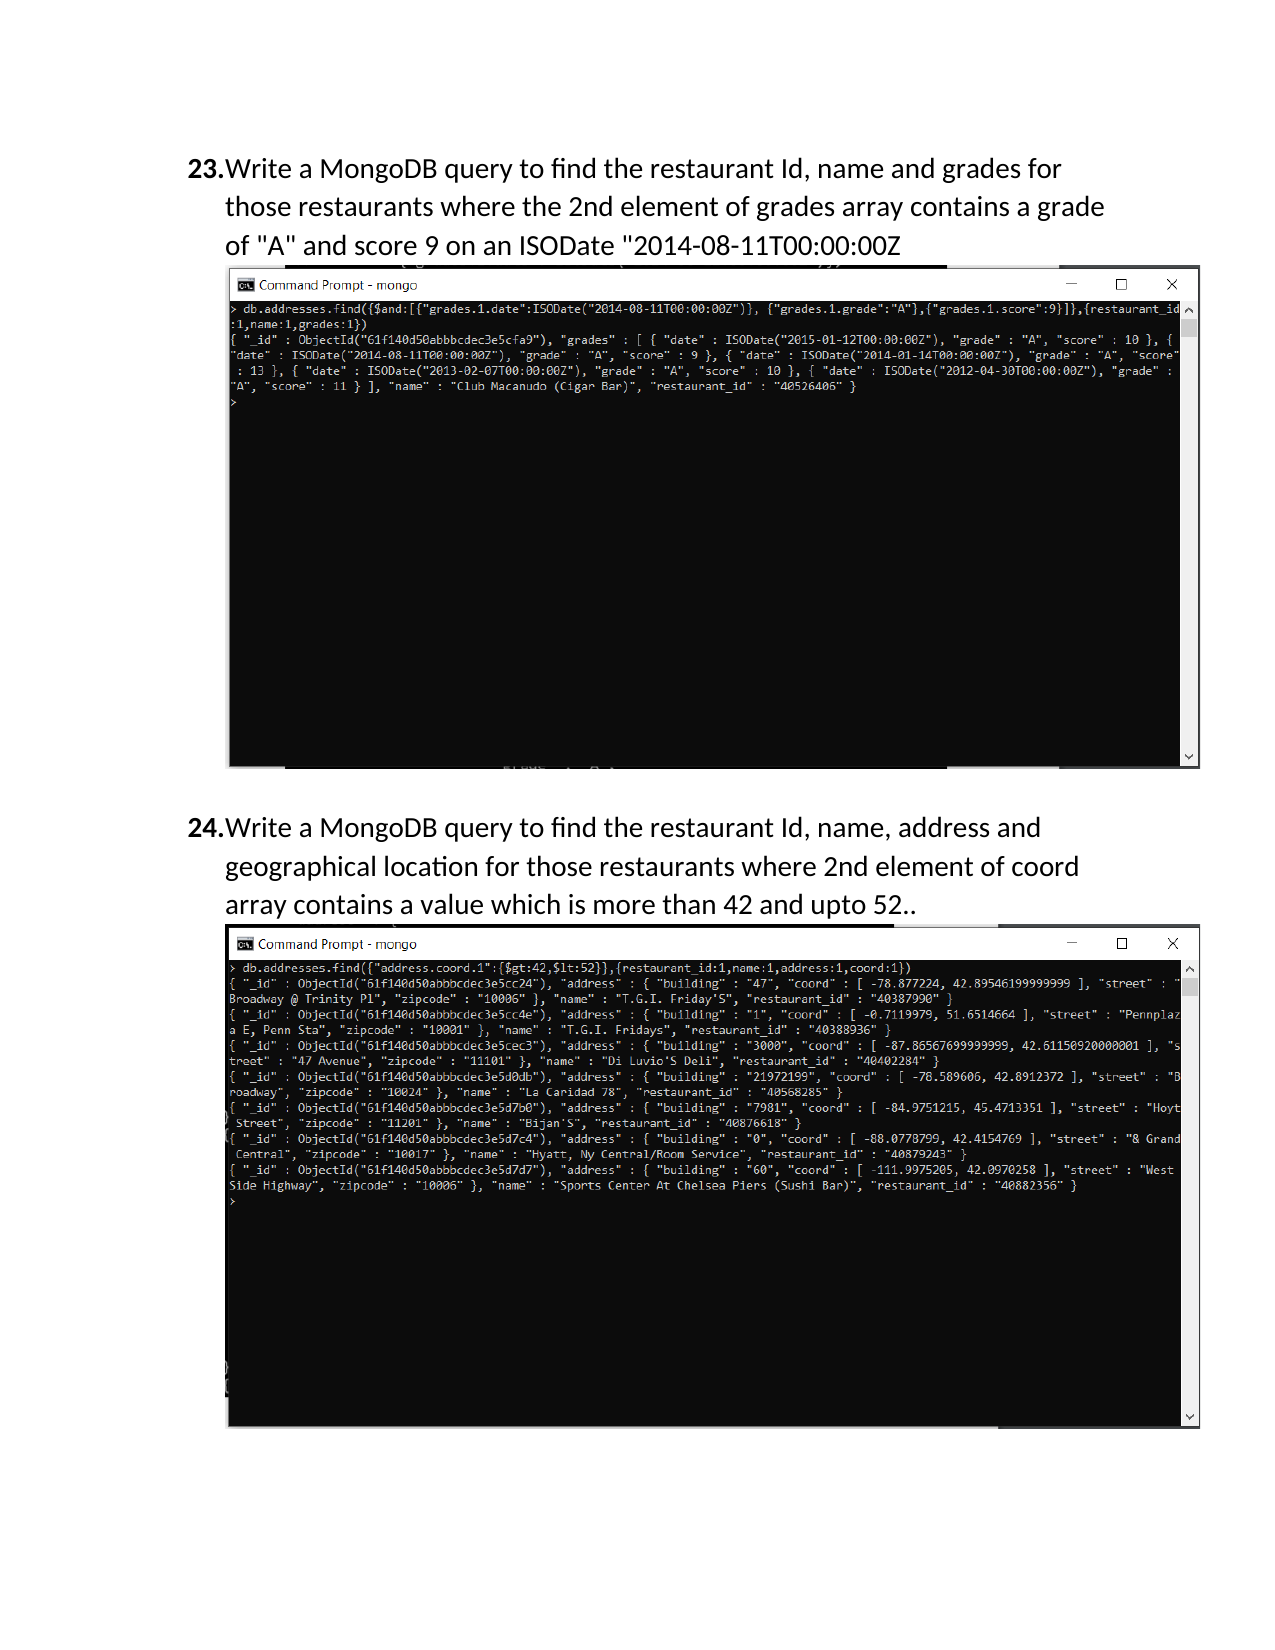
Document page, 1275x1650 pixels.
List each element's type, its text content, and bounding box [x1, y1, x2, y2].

list Write a MongoDB query to find the restaurant Id, name and grades for those restaurants where the 2nd element of grades array contains a grade of "A" and score 9 on an ISODate "2014-08-11T00:00:00Z [187, 150, 1125, 262]
picture [225, 924, 1200, 1429]
list Write a MongoDB query to find the restaurant Id, name, address and geographical location for those restaurants where 2nd element of coord array contains a value which is more than 42 and upto 52.. [187, 809, 1125, 922]
picture [225, 265, 1200, 769]
